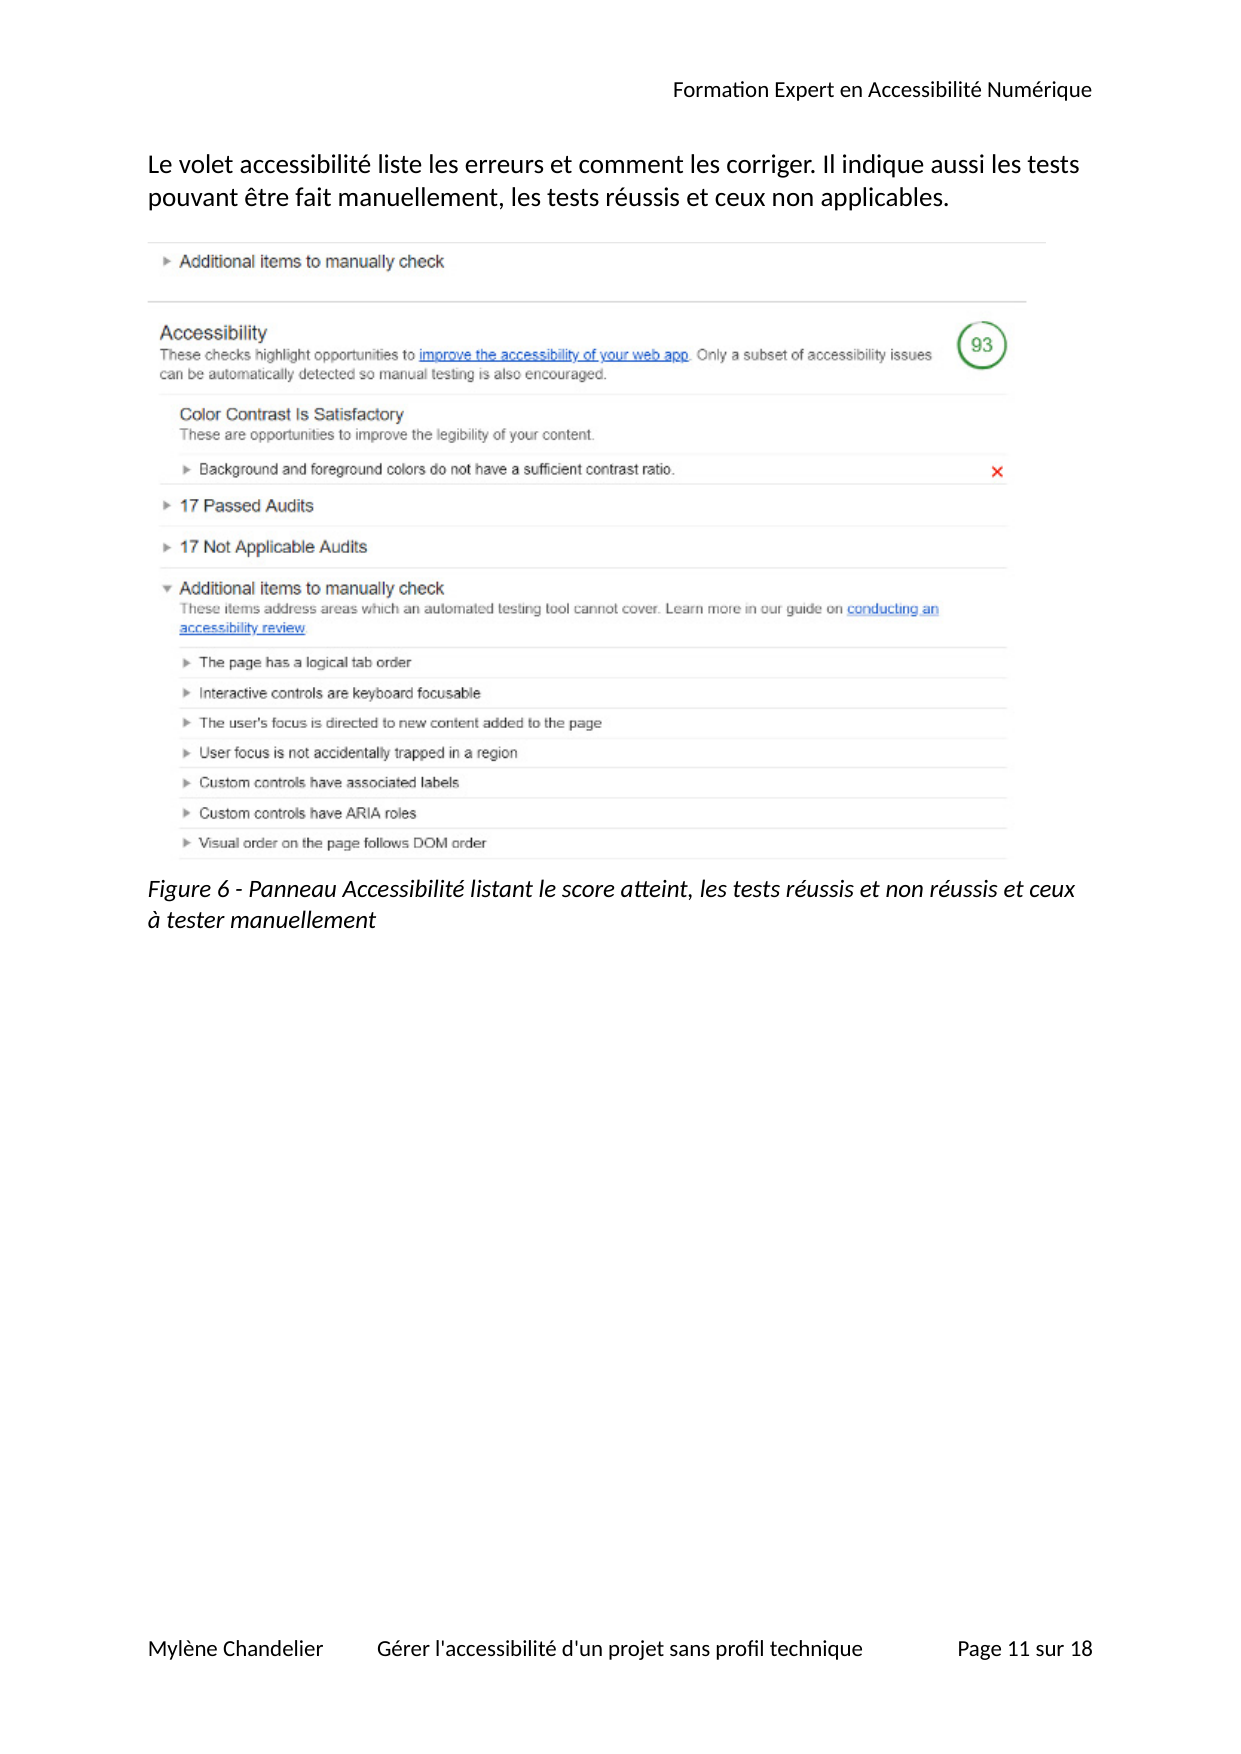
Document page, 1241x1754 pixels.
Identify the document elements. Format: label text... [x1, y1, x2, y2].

text Le volet accessibilité liste les erreurs et comment les corriger. Il indique aussi les tests pouvant être fait manuellement, les tests réussis et ceux non applicables. [148, 148, 1093, 214]
picture [147, 242, 1046, 861]
